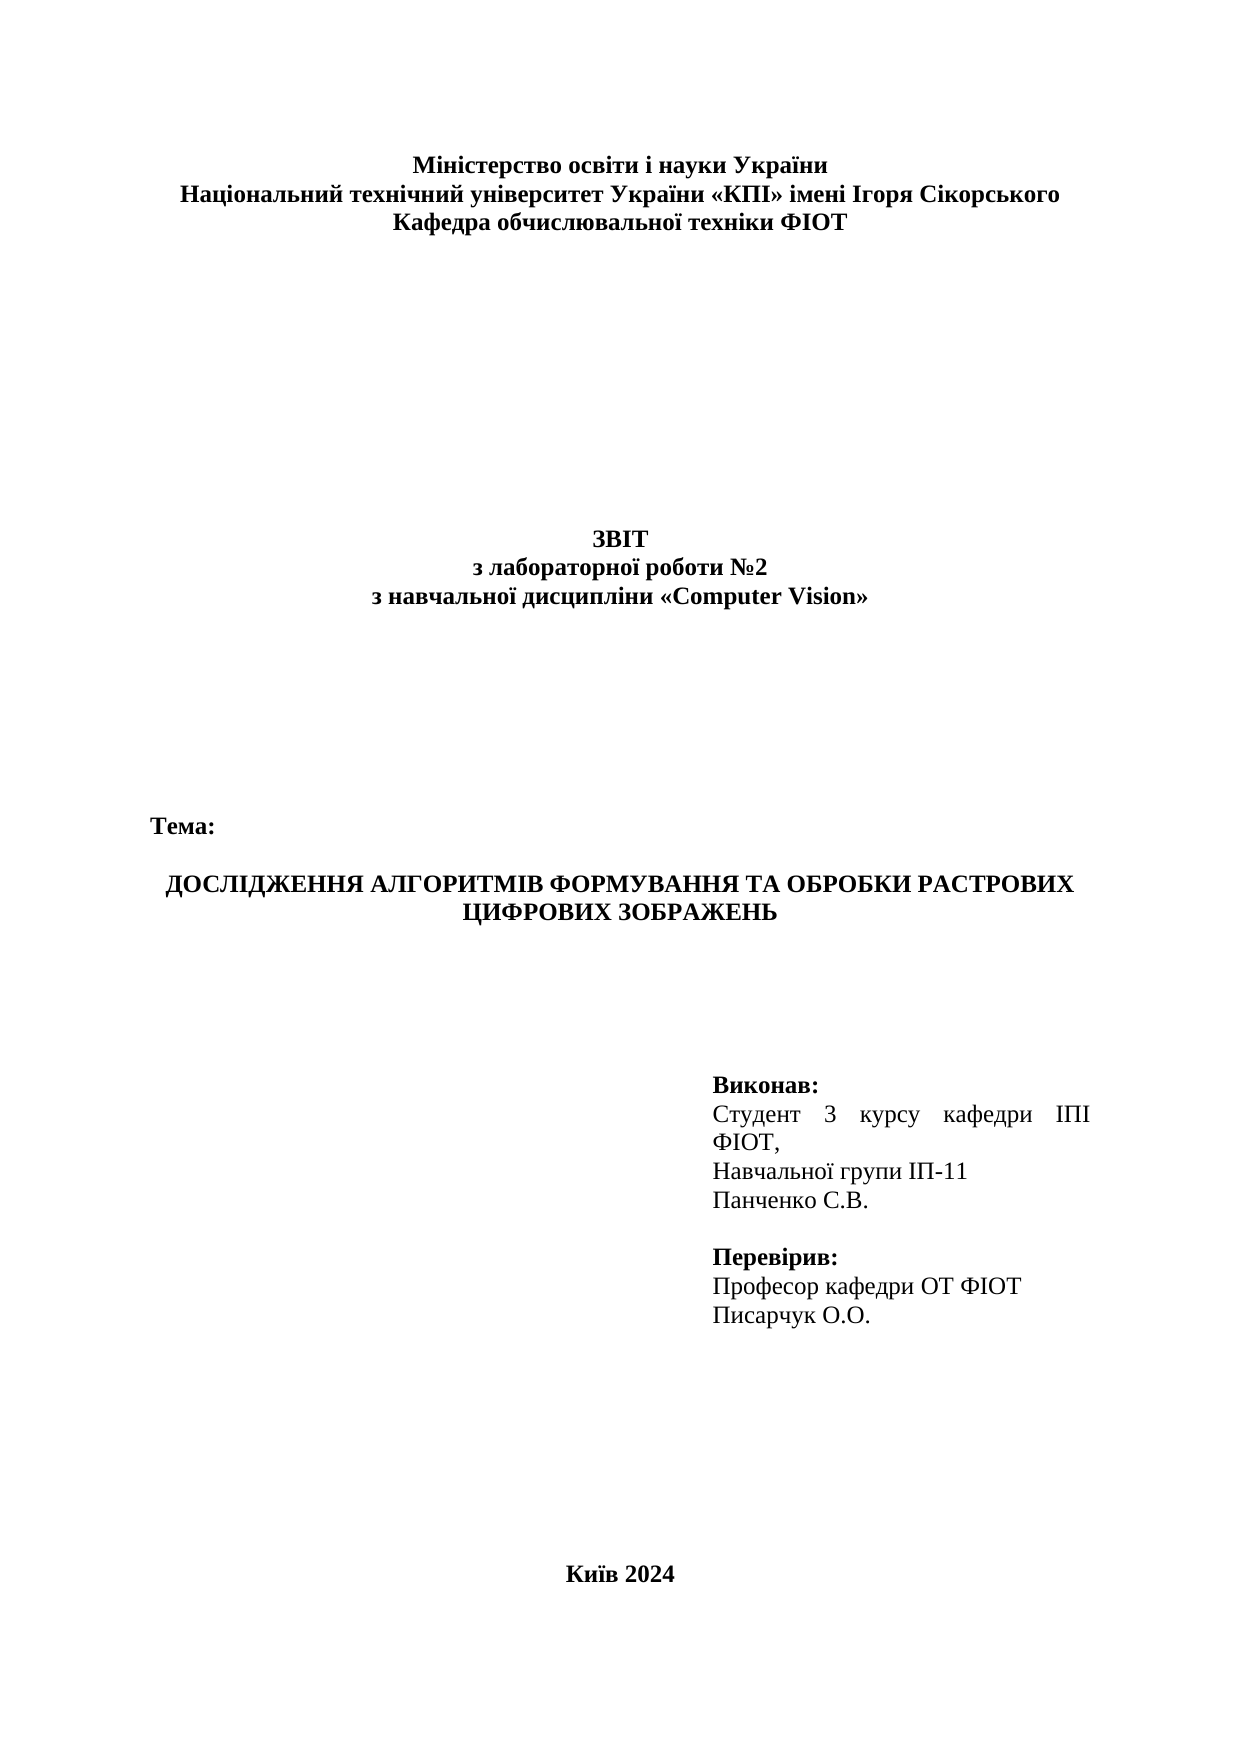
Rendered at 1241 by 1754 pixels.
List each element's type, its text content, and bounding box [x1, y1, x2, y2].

text Писарчук О.О. [712, 1300, 1090, 1329]
text Київ 2024 [150, 1559, 1090, 1587]
text з лабораторної роботи №2 [150, 552, 1090, 581]
text Навчальної групи ІП-11 [712, 1156, 1090, 1185]
text Панченко С.В. [712, 1185, 1090, 1214]
text Міністерство освіти і науки України [150, 150, 1090, 179]
text Виконав: [712, 1070, 1090, 1099]
text Перевірив: [712, 1242, 1090, 1271]
text Студент 3 курсу кафедри ІПІ ФІОТ, [712, 1099, 1090, 1156]
text ДОСЛІДЖЕННЯ АЛГОРИТМІВ ФОРМУВАННЯ ТА ОБРОБКИ РАСТРОВИХ ЦИФРОВИХ ЗОБРАЖЕНЬ [150, 869, 1090, 926]
text Професор кафедри ОТ ФІОТ [712, 1271, 1090, 1300]
text ЗВІТ [150, 524, 1090, 552]
text Тема: [150, 811, 1090, 840]
text Національний технічний університет України «КПІ» імені Ігоря Сікорського [150, 179, 1090, 207]
text з навчальної дисципліни «Computer Vision» [150, 581, 1090, 610]
text Кафедра обчислювальної техніки ФІОТ [150, 207, 1090, 236]
